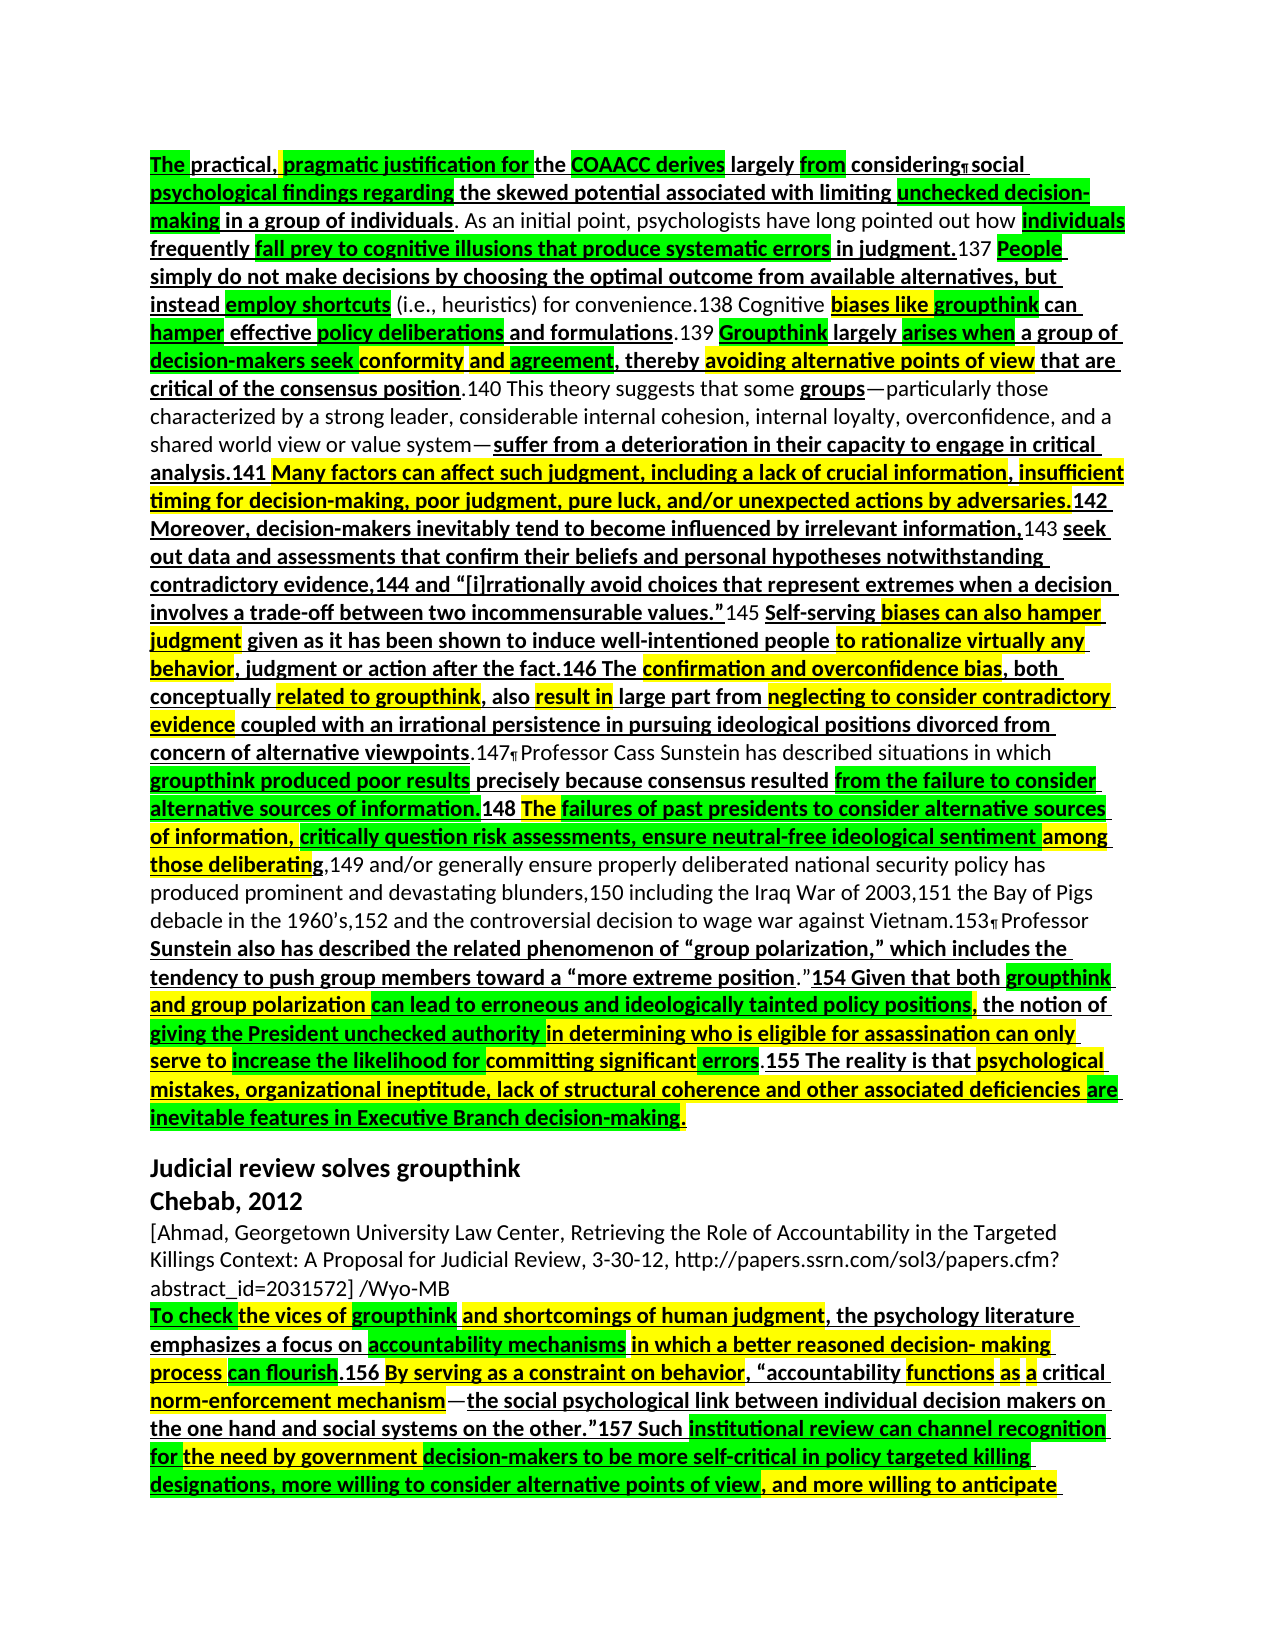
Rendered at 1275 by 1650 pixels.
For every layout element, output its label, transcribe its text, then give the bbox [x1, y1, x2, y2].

text The practical, pragmatic justification for the COAACC derives largely from considering¶ social psychological findings regarding the skewed potential associated with limiting unchecked decision-making in a group of individuals. As an initial point, psychologists have long pointed out how individuals frequently fall prey to cognitive illusions that produce systematic errors in judgment.137 People simply do not make decisions by choosing the optimal outcome from available alternatives, but instead employ shortcuts (i.e., heuristics) for convenience.138 Cognitive biases like groupthink can hamper effective policy deliberations and formulations.139 Groupthink largely arises when a group of decision-makers seek conformity and agreement, thereby avoiding alternative points of view that are critical of the consensus position.140 This theory suggests that some groups—particularly those characterized by a strong leader, considerable internal cohesion, internal loyalty, overconfidence, and a shared world view or value system—suffer from a deterioration in their capacity to engage in critical analysis.141 Many factors can affect such judgment, including a lack of crucial information, insufficient timing for decision-making, poor judgment, pure luck, and/or unexpected actions by adversaries.142 Moreover, decision-makers inevitably tend to become influenced by irrelevant information,143 seek out data and assessments that confirm their beliefs and personal hypotheses notwithstanding contradictory evidence,144 and “[i]rrationally avoid choices that represent extremes when a decision involves a trade-off between two incommensurable values.”145 Self-serving biases can also hamper judgment given as it has been shown to induce well-intentioned people to rationalize virtually any behavior, judgment or action after the fact.146 The confirmation and overconfidence bias, both conceptually related to groupthink, also result in large part from neglecting to consider contradictory evidence coupled with an irrational persistence in pursuing ideological positions divorced from concern of alternative viewpoints.147¶ Professor Cass Sunstein has described situations in which groupthink produced poor results precisely because consensus resulted from the failure to consider alternative sources of information.148 The failures of past presidents to consider alternative sources of information, critically question risk assessments, ensure neutral-free ideological sentiment among those deliberating,149 and/or generally ensure properly deliberated national security policy has produced prominent and devastating blunders,150 including the Iraq War of 2003,151 the Bay of Pigs debacle in the 1960’s,152 and the controversial decision to wage war against Vietnam.153¶ Professor Sunstein also has described the related phenomenon of “group polarization,” which includes the tendency to push group members toward a “more extreme position.”154 Given that both groupthink and group polarization can lead to erroneous and ideologically tainted policy positions, the notion of giving the President unchecked authority in determining who is eligible for assassination can only serve to increase the likelihood for committing significant errors.155 The reality is that psychological mistakes, organizational ineptitude, lack of structural coherence and other associated deficiencies are inevitable features in Executive Branch decision-making. [150, 204, 1125, 1131]
text Chebab, 2012 [150, 1184, 1125, 1218]
text [Ahmad, Georgetown University Law Center, Retrieving the Role of Accountability in the Targeted Killings Context: A Proposal for Judicial Review, 3-30-12, http://papers.ssrn.com/sol3/papers.cfm?abstract_id=2031572] /Wyo-MB [150, 1218, 1125, 1302]
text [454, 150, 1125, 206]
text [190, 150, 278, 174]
subtitle Judicial review solves groupthink [150, 1152, 1125, 1184]
